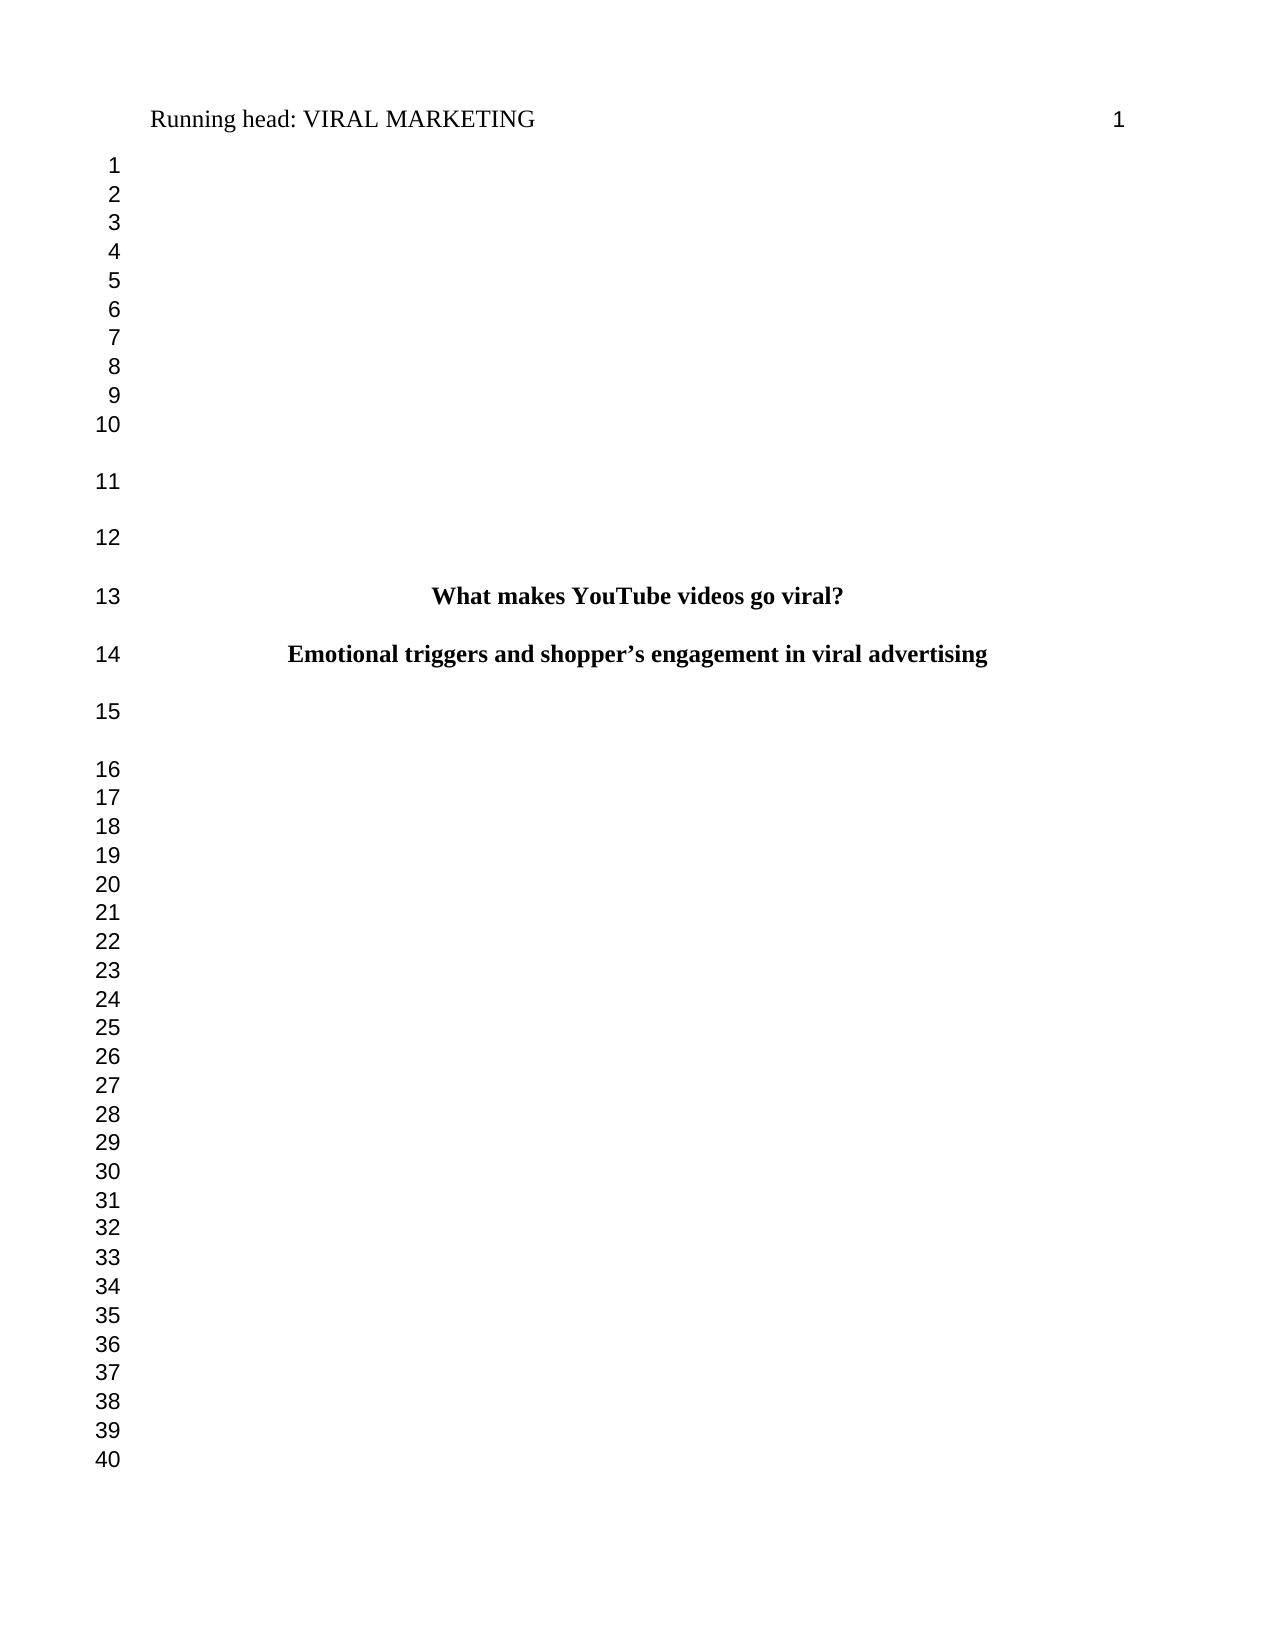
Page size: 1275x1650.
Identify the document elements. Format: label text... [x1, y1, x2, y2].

text What makes YouTube videos go viral? [150, 581, 1125, 610]
text Emotional triggers and shopper’s engagement in viral advertising [150, 639, 1125, 667]
